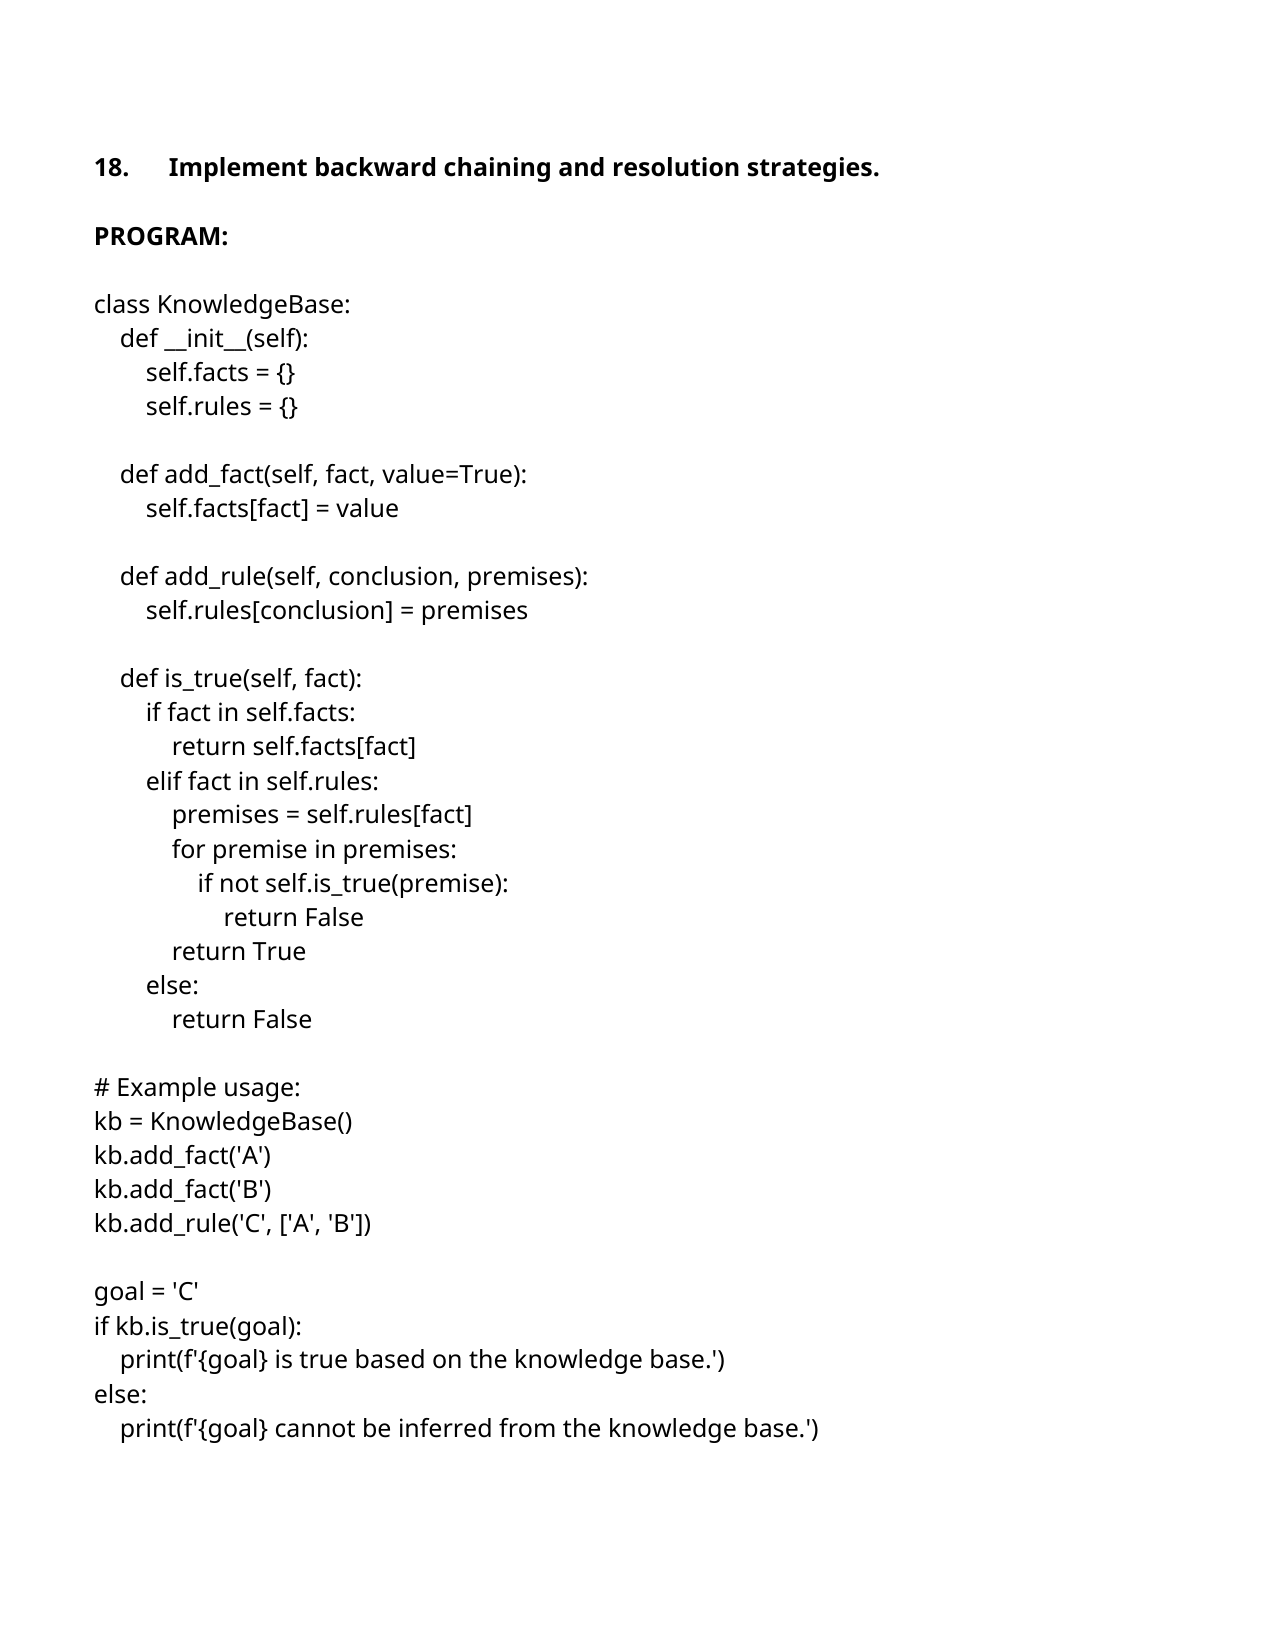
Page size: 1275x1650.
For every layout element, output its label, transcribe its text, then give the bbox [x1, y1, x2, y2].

text return False [94, 899, 1237, 933]
text def __init__(self): [94, 320, 1237, 354]
text self.facts = {} [94, 354, 1237, 388]
text self.rules = {} [94, 388, 1237, 422]
text if not self.is_true(premise): [94, 865, 1237, 899]
text return False [94, 1002, 1237, 1036]
text return True [94, 933, 1237, 967]
text else: [94, 967, 1237, 1002]
text # Example usage: [94, 1070, 1237, 1104]
text print(f'{goal} cannot be inferred from the knowledge base.') [94, 1410, 1237, 1444]
text return self.facts[fact] [94, 729, 1237, 763]
text self.facts[fact] = value [94, 491, 1237, 525]
text if fact in self.facts: [94, 695, 1237, 729]
text PROGRAM: [94, 218, 1237, 252]
text kb = KnowledgeBase() [94, 1104, 1237, 1138]
text kb.add_fact('B') [94, 1172, 1237, 1206]
text premises = self.rules[fact] [94, 797, 1237, 831]
text kb.add_fact('A') [94, 1138, 1237, 1172]
text elif fact in self.rules: [94, 763, 1237, 797]
text else: [94, 1376, 1237, 1410]
text def is_true(self, fact): [94, 661, 1237, 695]
text print(f'{goal} is true based on the knowledge base.') [94, 1342, 1237, 1376]
text def add_rule(self, conclusion, premises): [94, 559, 1237, 593]
text 18. Implement backward chaining and resolution strategies. [94, 150, 1237, 184]
text goal = 'C' [94, 1274, 1237, 1308]
text for premise in premises: [94, 831, 1237, 865]
text self.rules[conclusion] = premises [94, 593, 1237, 627]
text if kb.is_true(goal): [94, 1308, 1237, 1342]
text class KnowledgeBase: [94, 286, 1237, 320]
text kb.add_rule('C', ['A', 'B']) [94, 1206, 1237, 1240]
text def add_fact(self, fact, value=True): [94, 457, 1237, 491]
